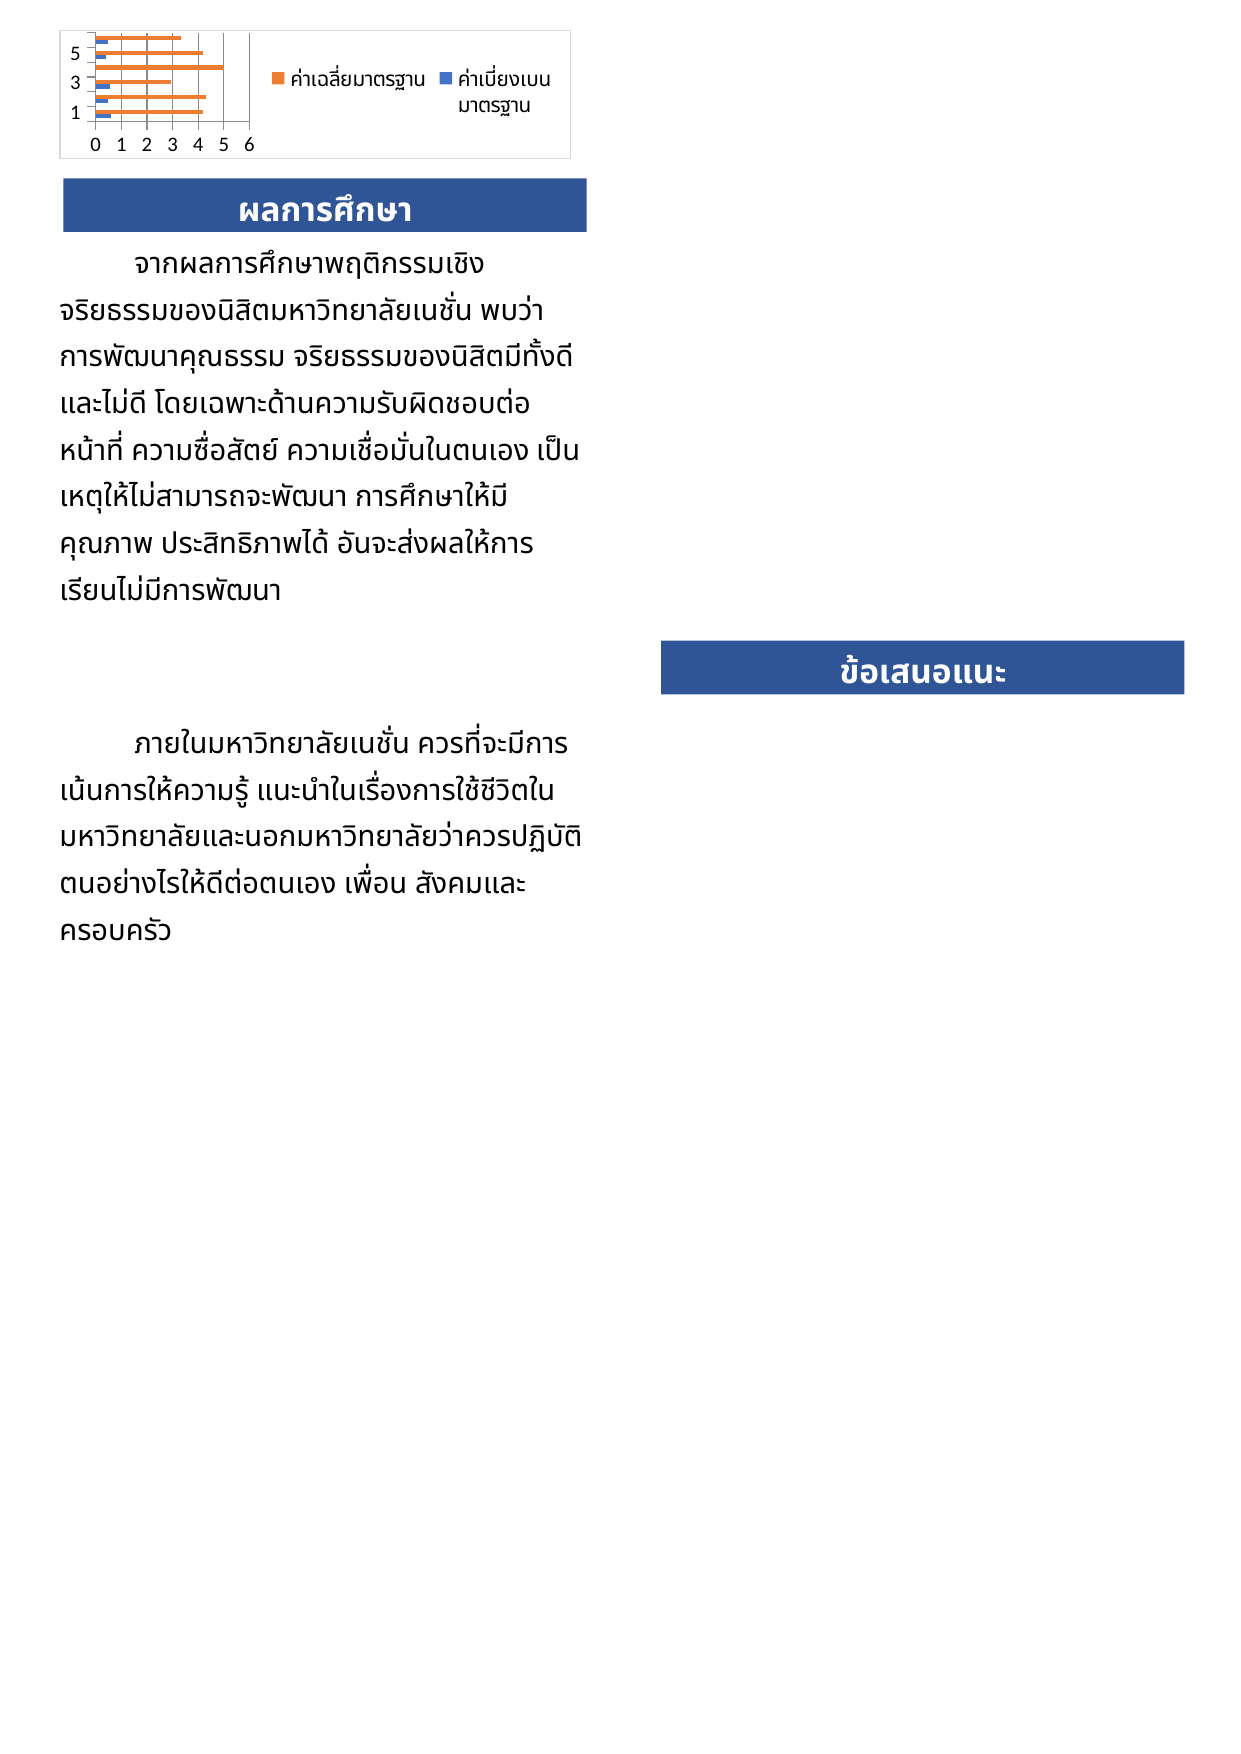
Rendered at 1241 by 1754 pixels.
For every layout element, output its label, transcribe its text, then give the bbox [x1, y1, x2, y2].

text ภายในมหาวิทยาลัยเนชั่น ควรที่จะมีการเน้นการให้ความรู้ แนะนำในเรื่องการใช้ชีวิตในมหาวิทยาลัยและนอกมหาวิทยาลัยว่าควรปฏิบัติตนอย่างไรให้ดีต่อตนเอง เพื่อน สังคมและครอบครัว [59, 722, 583, 953]
text จากผลการศึกษาพฤติกรรมเชิงจริยธรรมของนิสิตมหาวิทยาลัยเนชั่น พบว่า การพัฒนาคุณธรรม จริยธรรมของนิสิตมีทั้งดีและไม่ดี โดยเฉพาะด้านความรับผิดชอบต่อหน้าที่ ความซื่อสัตย์ ความเชื่อมั่นในตนเอง เป็นเหตุให้ไม่สามารถจะพัฒนา การศึกษาให้มีคุณภาพ ประสิทธิภาพได้ อันจะส่งผลให้การเรียนไม่มีการพัฒนา [59, 242, 583, 613]
